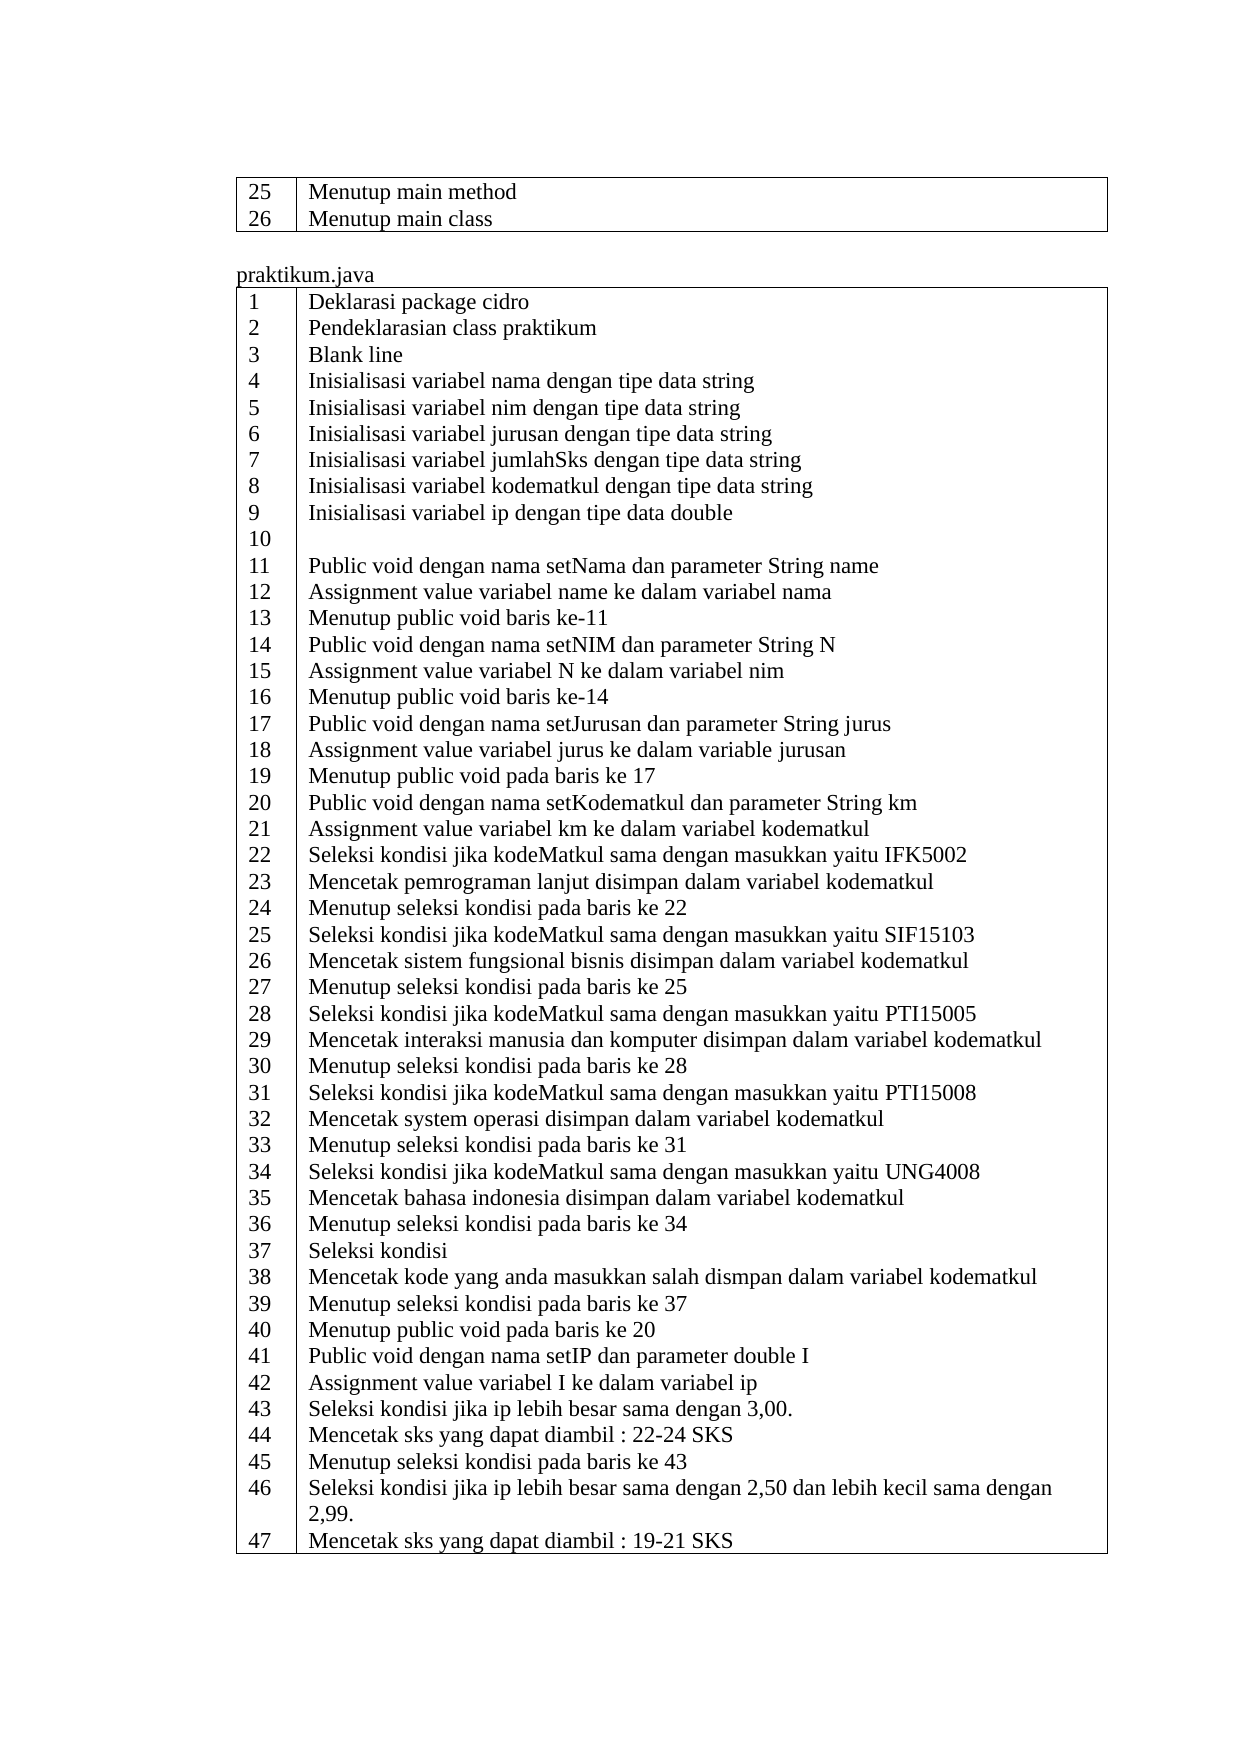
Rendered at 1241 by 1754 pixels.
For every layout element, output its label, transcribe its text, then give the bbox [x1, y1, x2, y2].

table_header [237, 178, 296, 231]
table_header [237, 288, 296, 1553]
text praktikum.java [236, 261, 1063, 287]
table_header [297, 288, 1107, 1553]
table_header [297, 178, 1107, 231]
